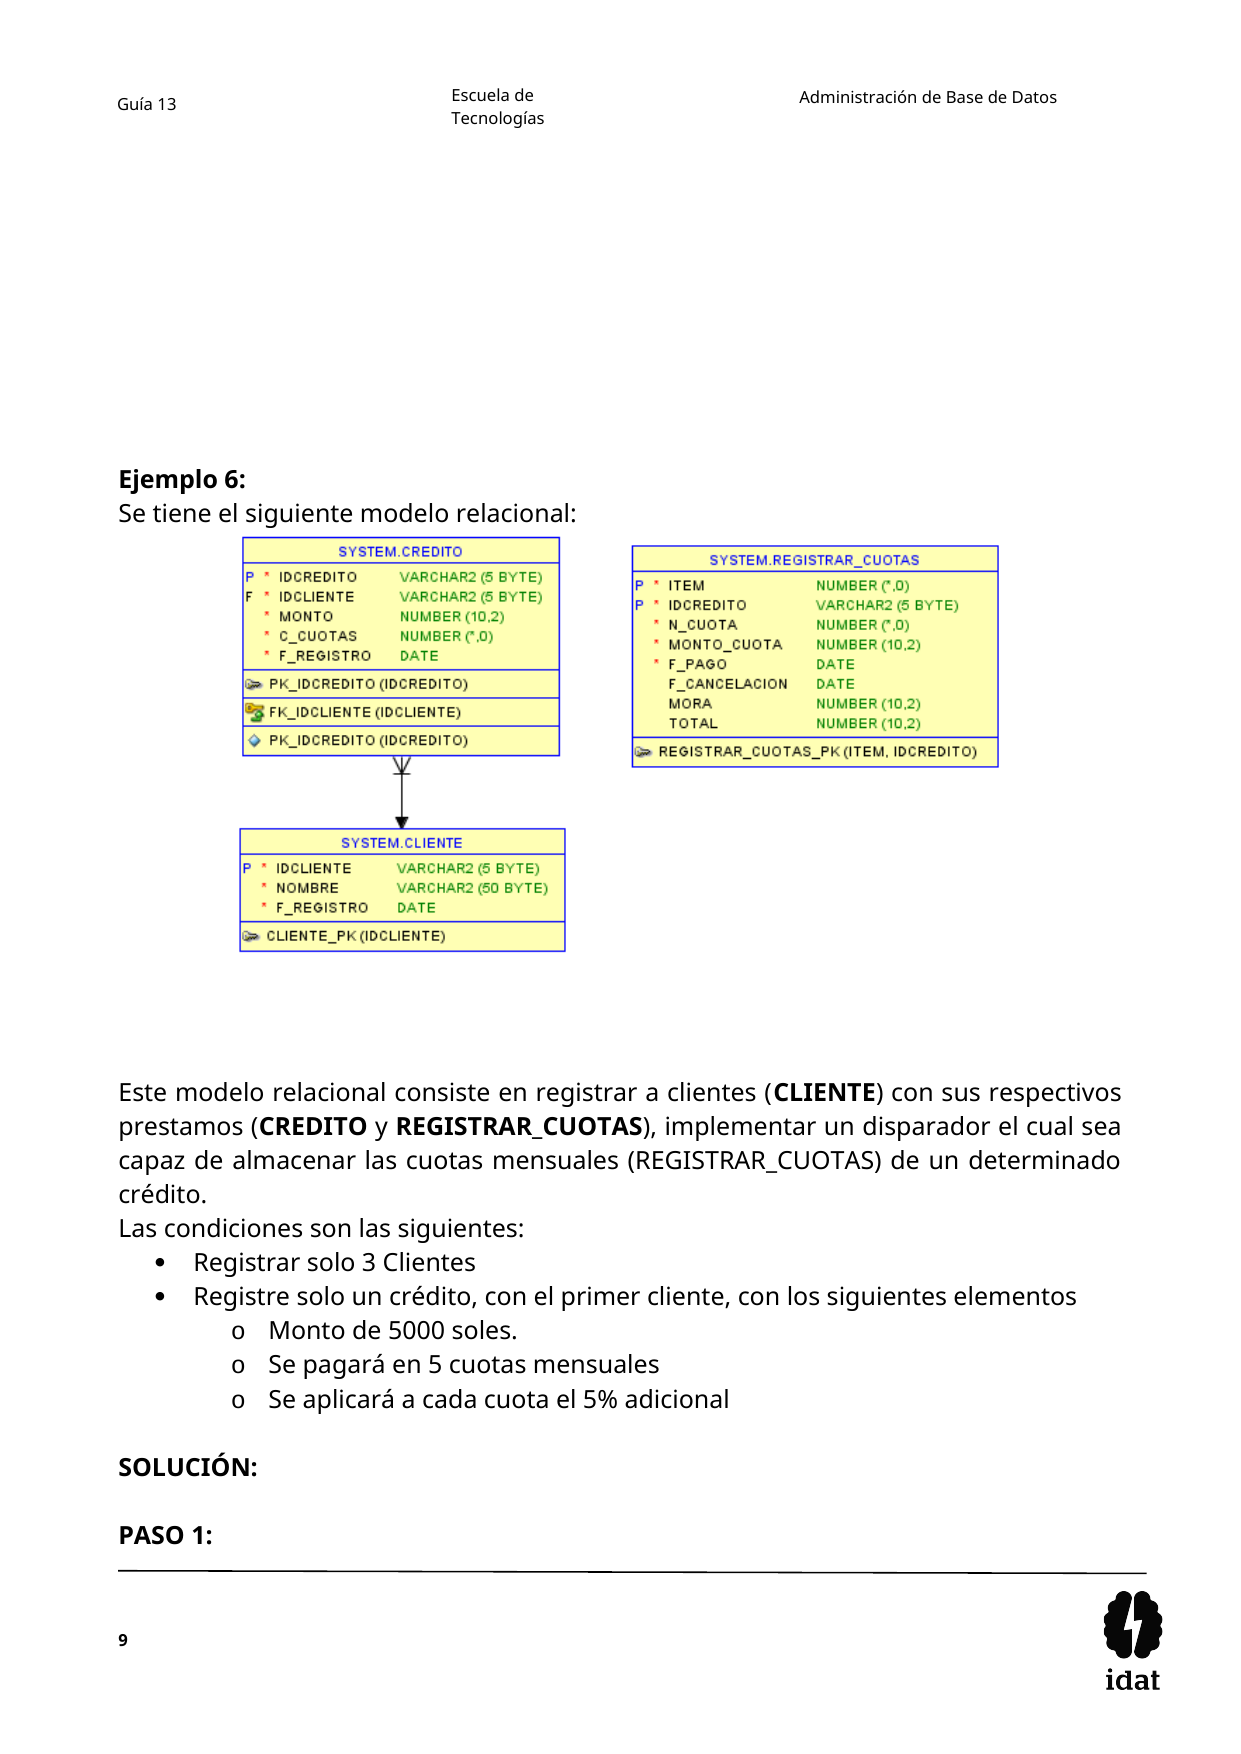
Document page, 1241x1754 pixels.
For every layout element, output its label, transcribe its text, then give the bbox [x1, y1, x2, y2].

text PASO 1: [118, 1518, 1122, 1552]
list Se aplicará a cada cuota el 5% adicional [231, 1381, 1122, 1416]
picture [234, 530, 1006, 962]
text Las condiciones son las siguientes: [118, 1211, 1122, 1245]
text SOLUCIÓN: [118, 1450, 1122, 1484]
list Registrar solo 3 Clientes [156, 1245, 1122, 1279]
text Este modelo relacional consiste en registrar a clientes (CLIENTE) con sus respectivos prestamos (CREDITO y REGISTRAR_CUOTAS), implementar un disparador el cual sea capaz de almacenar las cuotas mensuales (REGISTRAR_CUOTAS) de un determinado crédito. [118, 1074, 1122, 1211]
list Se pagará en 5 cuotas mensuales [231, 1347, 1122, 1381]
picture [1103, 1591, 1163, 1690]
list Monto de 5000 soles. [231, 1313, 1122, 1347]
text Ejemplo 6: [118, 461, 1122, 495]
text Se tiene el siguiente modelo relacional: [118, 495, 1122, 529]
list Registre solo un crédito, con el primer cliente, con los siguientes elementos [156, 1279, 1122, 1313]
